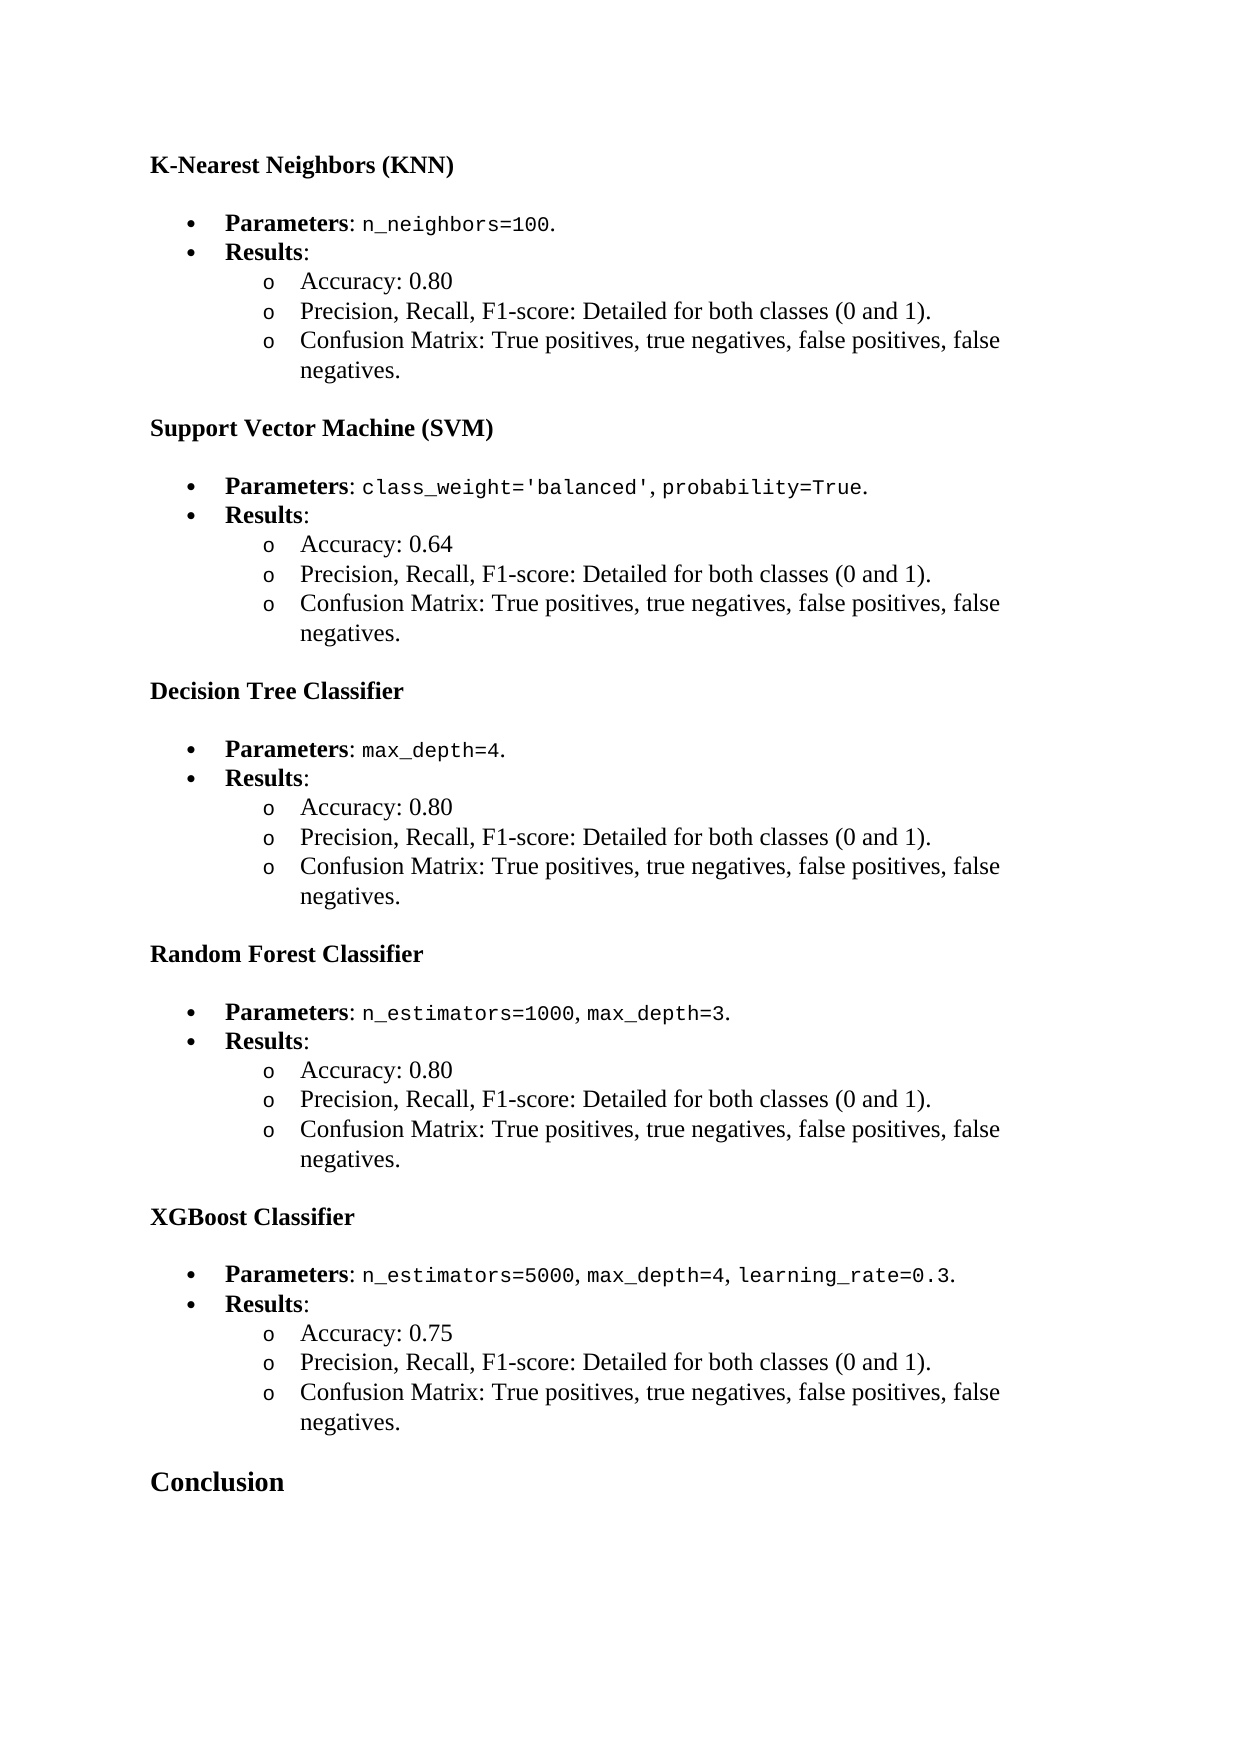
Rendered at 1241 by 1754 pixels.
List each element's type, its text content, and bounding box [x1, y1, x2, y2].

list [262, 296, 1090, 325]
list Results: [187, 500, 1090, 529]
list Accuracy: 0.64 [262, 529, 1090, 559]
list Results: [187, 763, 1090, 792]
list Confusion Matrix: True positives, true negatives, false positives, false negatives. [262, 588, 1090, 647]
list Parameters: n_estimators=5000, max_depth=4, learning_rate=0.3. [187, 1259, 1090, 1289]
list Parameters: n_estimators=1000, max_depth=3. [187, 997, 1090, 1026]
list Precision, Recall, F1-score: Detailed for both classes (0 and 1). [262, 822, 1090, 851]
list Confusion Matrix: True positives, true negatives, false positives, false negatives. [262, 851, 1090, 909]
list Accuracy: 0.80 [262, 1055, 1090, 1084]
text Decision Tree Classifier [150, 676, 1090, 704]
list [262, 325, 1090, 384]
list Precision, Recall, F1-score: Detailed for both classes (0 and 1). [262, 1084, 1090, 1114]
list Precision, Recall, F1-score: Detailed for both classes (0 and 1). [262, 559, 1090, 588]
text Support Vector Machine (SVM) [150, 413, 1090, 442]
list Parameters: class_weight='balanced', probability=True. [187, 471, 1090, 500]
list Results: [187, 1289, 1090, 1318]
list Accuracy: 0.80 [262, 792, 1090, 822]
text Conclusion [150, 1464, 1090, 1497]
list Results: [187, 1026, 1090, 1055]
list Accuracy: 0.80 [262, 266, 1090, 296]
list Confusion Matrix: True positives, true negatives, false positives, false negatives. [262, 1114, 1090, 1172]
list Parameters: n_neighbors=100. [187, 208, 1090, 237]
text Random Forest Classifier [150, 939, 1090, 967]
text K-Nearest Neighbors (KNN) [150, 150, 1090, 179]
text XGBoost Classifier [150, 1202, 1090, 1230]
list Accuracy: 0.75 [262, 1318, 1090, 1347]
list Precision, Recall, F1-score: Detailed for both classes (0 and 1). [262, 1347, 1090, 1377]
list Results: [187, 237, 1090, 266]
list Parameters: max_depth=4. [187, 734, 1090, 763]
list Confusion Matrix: True positives, true negatives, false positives, false negatives. [262, 1377, 1090, 1435]
